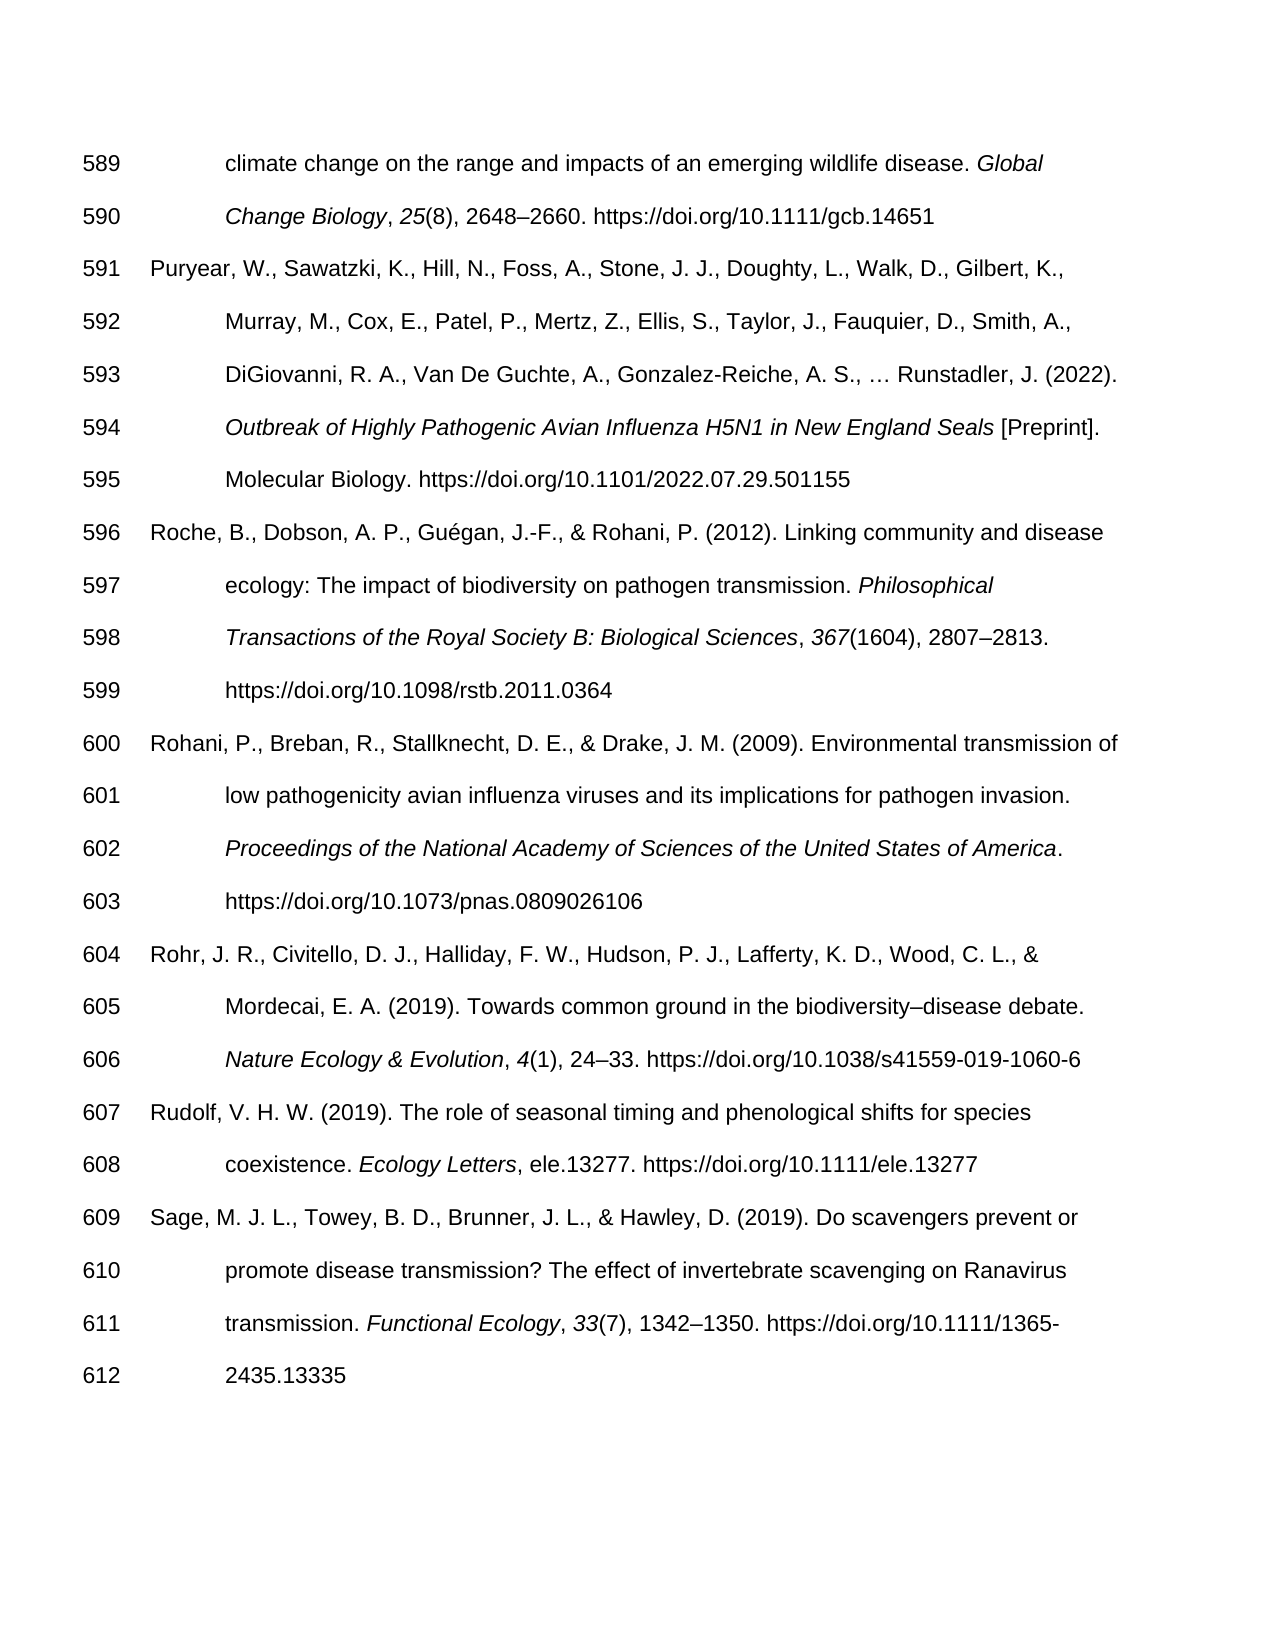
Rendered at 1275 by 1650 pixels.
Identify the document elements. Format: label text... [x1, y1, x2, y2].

text Sage, M. J. L., Towey, B. D., Brunner, J. L., & Hawley, D. (2019). Do scavengers prevent or promote disease transmission? The effect of invertebrate scavenging on Ranavirus transmission. Functional Ecology, 33(7), 1342–1350. https://doi.org/10.1111/1365-2435.13335 [150, 1204, 1125, 1389]
text Rudolf, V. H. W. (2019). The role of seasonal timing and phenological shifts for species coexistence. Ecology Letters, ele.13277. https://doi.org/10.1111/ele.13277 [150, 1099, 1125, 1178]
text Roche, B., Dobson, A. P., Guégan, J.-F., & Rohani, P. (2012). Linking community and disease ecology: The impact of biodiversity on pathogen transmission. Philosophical Transactions of the Royal Society B: Biological Sciences, 367(1604), 2807–2813. https://doi.org/10.1098/rstb.2011.0364 [150, 519, 1125, 703]
text Rohr, J. R., Civitello, D. J., Halliday, F. W., Hudson, P. J., Lafferty, K. D., Wood, C. L., & Mordecai, E. A. (2019). Towards common ground in the biodiversity–disease debate. Nature Ecology & Evolution, 4(1), 24–33. https://doi.org/10.1038/s41559-019-1060-6 [150, 941, 1125, 1072]
text Rohani, P., Breban, R., Stallknecht, D. E., & Drake, J. M. (2009). Environmental transmission of low pathogenicity avian influenza viruses and its implications for pathogen invasion. Proceedings of the National Academy of Sciences of the United States of America. https://doi.org/10.1073/pnas.0809026106 [150, 730, 1125, 914]
